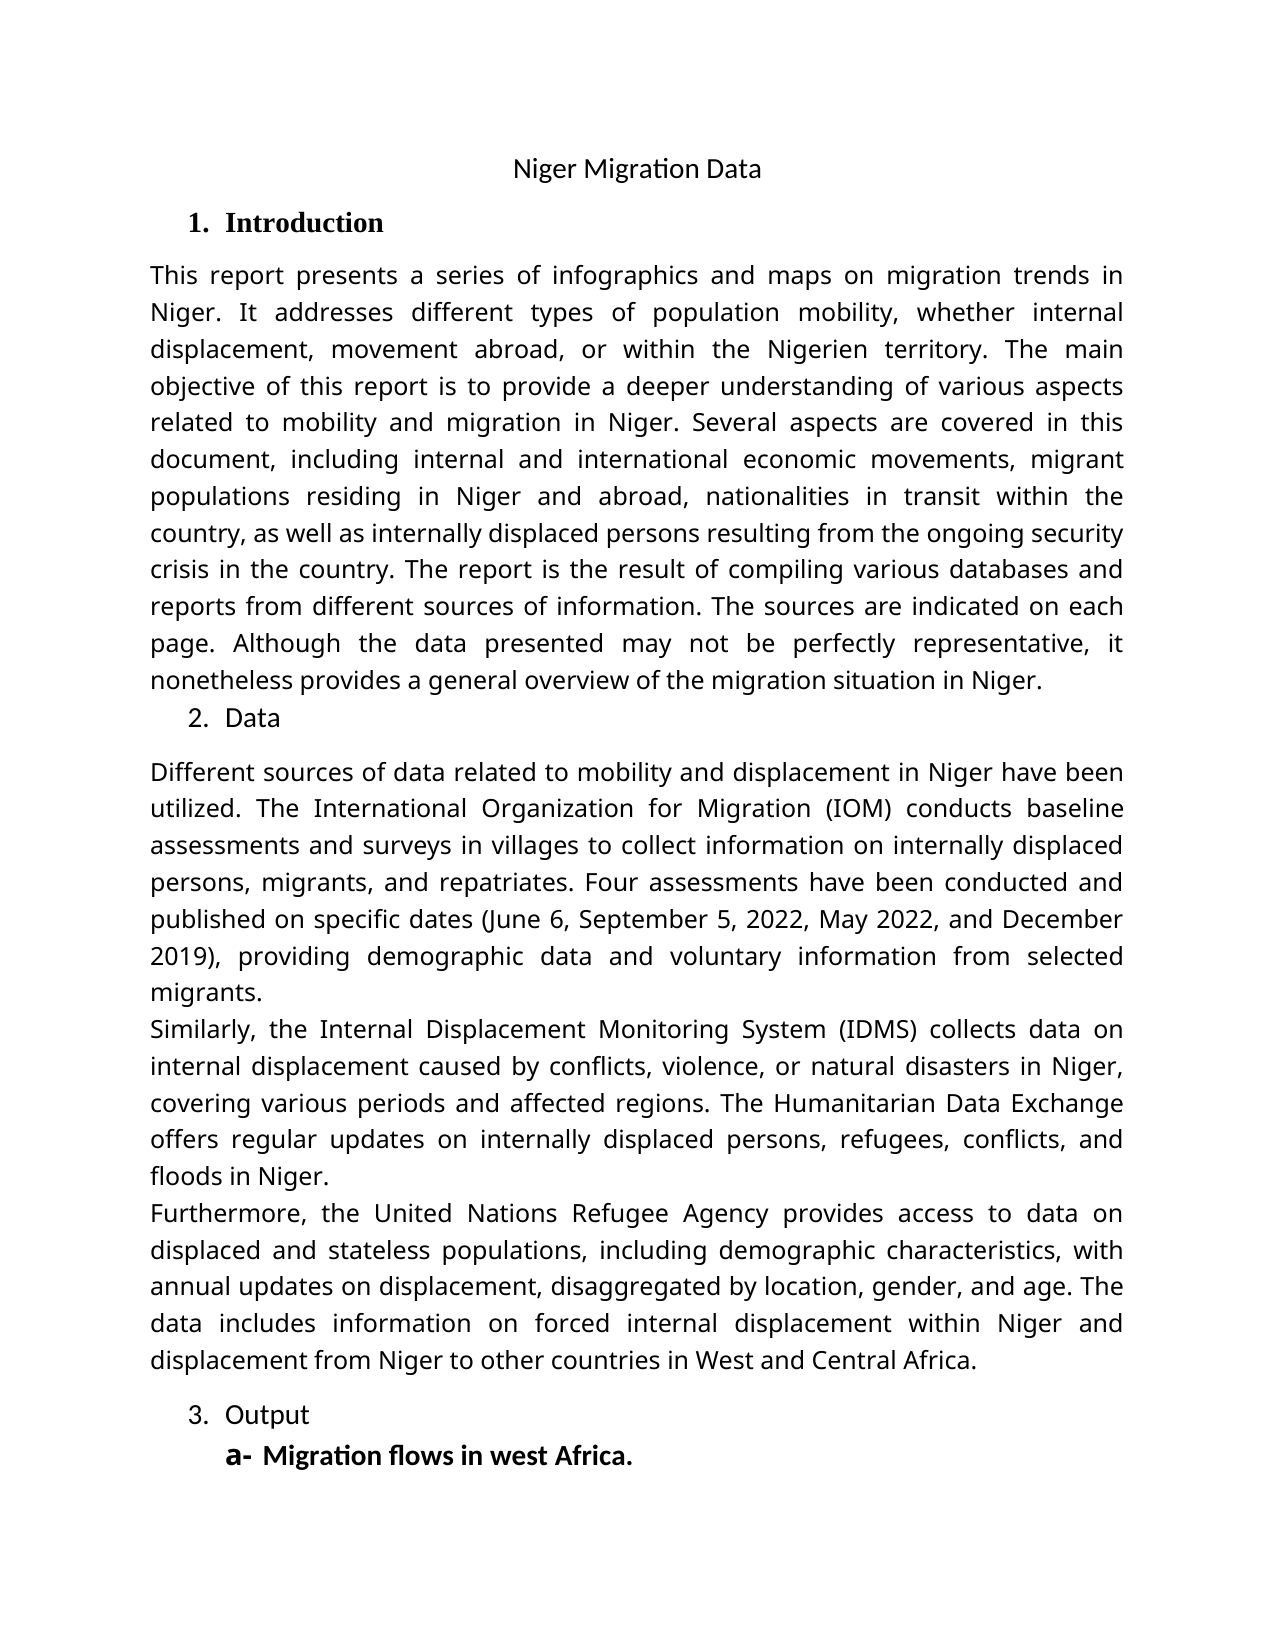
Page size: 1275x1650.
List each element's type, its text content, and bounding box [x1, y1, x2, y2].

text Furthermore, the United Nations Refugee Agency provides access to data on displaced and stateless populations, including demographic characteristics, with annual updates on displacement, disaggregated by location, gender, and age. The data includes information on forced internal displacement within Niger and displacement from Niger to other countries in West and Central Africa. [150, 1196, 1125, 1377]
text Niger Migration Data [150, 150, 1125, 186]
text Similarly, the Internal Displacement Monitoring System (IDMS) collects data on internal displacement caused by conflicts, violence, or natural disasters in Niger, covering various periods and affected regions. The Humanitarian Data Exchange offers regular updates on internally displaced persons, refugees, conflicts, and floods in Niger. [150, 1012, 1125, 1193]
list Migration flows in west Africa. [225, 1434, 1125, 1474]
text This report presents a series of infographics and maps on migration trends in Niger. It addresses different types of population mobility, whether internal displacement, movement abroad, or within the Nigerien territory. The main objective of this report is to provide a deeper understanding of various aspects related to mobility and migration in Niger. Several aspects are covered in this document, including internal and international economic movements, migrant populations residing in Niger and abroad, nationalities in transit within the country, as well as internally displaced persons resulting from the ongoing security crisis in the country. The report is the result of compiling various databases and reports from different sources of information. The sources are indicated on each page. Although the data presented may not be perfectly representative, it nonetheless provides a general overview of the migration situation in Niger. [150, 258, 1125, 696]
list Data [187, 699, 1125, 735]
list Output [187, 1396, 1125, 1432]
text Different sources of data related to mobility and displacement in Niger have been utilized. The International Organization for Migration (IOM) conducts baseline assessments and surveys in villages to collect information on internally displaced persons, migrants, and repatriates. Four assessments have been conducted and published on specific dates (June 6, September 5, 2022, May 2022, and December 2019), providing demographic data and voluntary information from selected migrants. [150, 754, 1125, 1009]
list Introduction [187, 205, 1125, 239]
